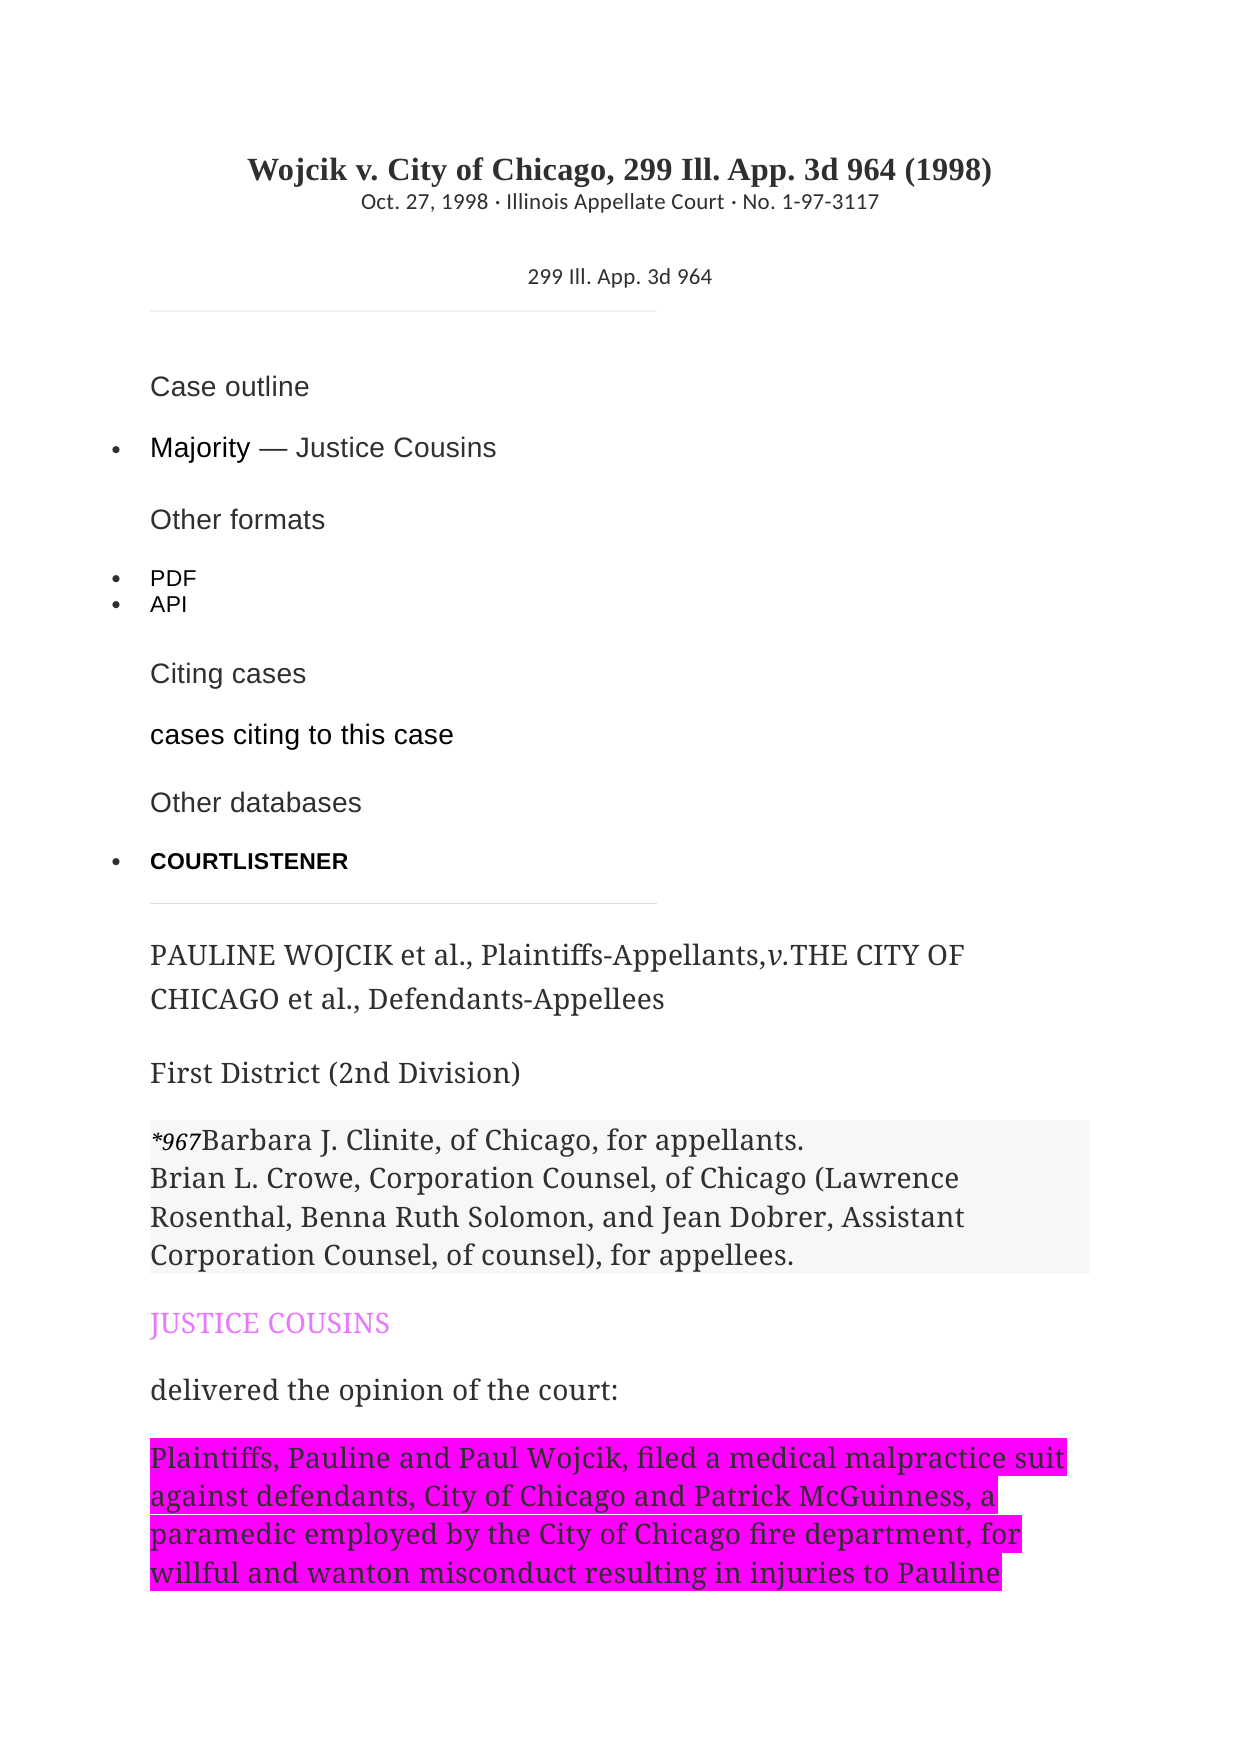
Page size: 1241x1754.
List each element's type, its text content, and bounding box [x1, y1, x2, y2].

text First District (2nd Division) [150, 1053, 1090, 1091]
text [150, 1438, 1090, 1591]
text cases citing to this case [150, 718, 1090, 751]
subtitle Wojcik v. City of Chicago, 299 Ill. App. 3d 964 (1998) [150, 150, 1090, 187]
subtitle Other formats [150, 493, 1090, 536]
text JUSTICE COUSINS [150, 1303, 1090, 1341]
text *967Barbara J. Clinite, of Chicago, for appellants. [150, 1120, 1090, 1159]
subtitle Other databases [150, 776, 1090, 819]
list Majority — Justice Cousins [112, 431, 1090, 464]
text Oct. 27, 1998 · Illinois Appellate Court · No. 1-97-3117 [150, 187, 1090, 215]
list API [112, 591, 1090, 617]
list COURTLISTENER [112, 848, 1090, 874]
text PAULINE WOJCIK et al., Plaintiffs-Appellants,v.THE CITY OF CHICAGO et al., Defendants-Appellees [150, 936, 1090, 1018]
text delivered the opinion of the court: [150, 1370, 1090, 1409]
subtitle Case outline [150, 360, 1090, 402]
text Brian L. Crowe, Corporation Counsel, of Chicago (Lawrence Rosenthal, Benna Ruth Solomon, and Jean Dobrer, Assistant Corporation Counsel, of counsel), for appellees. [150, 1159, 1090, 1274]
subtitle Citing cases [150, 647, 1090, 689]
text 299 Ill. App. 3d 964 [150, 240, 1090, 290]
list PDF [112, 565, 1090, 591]
